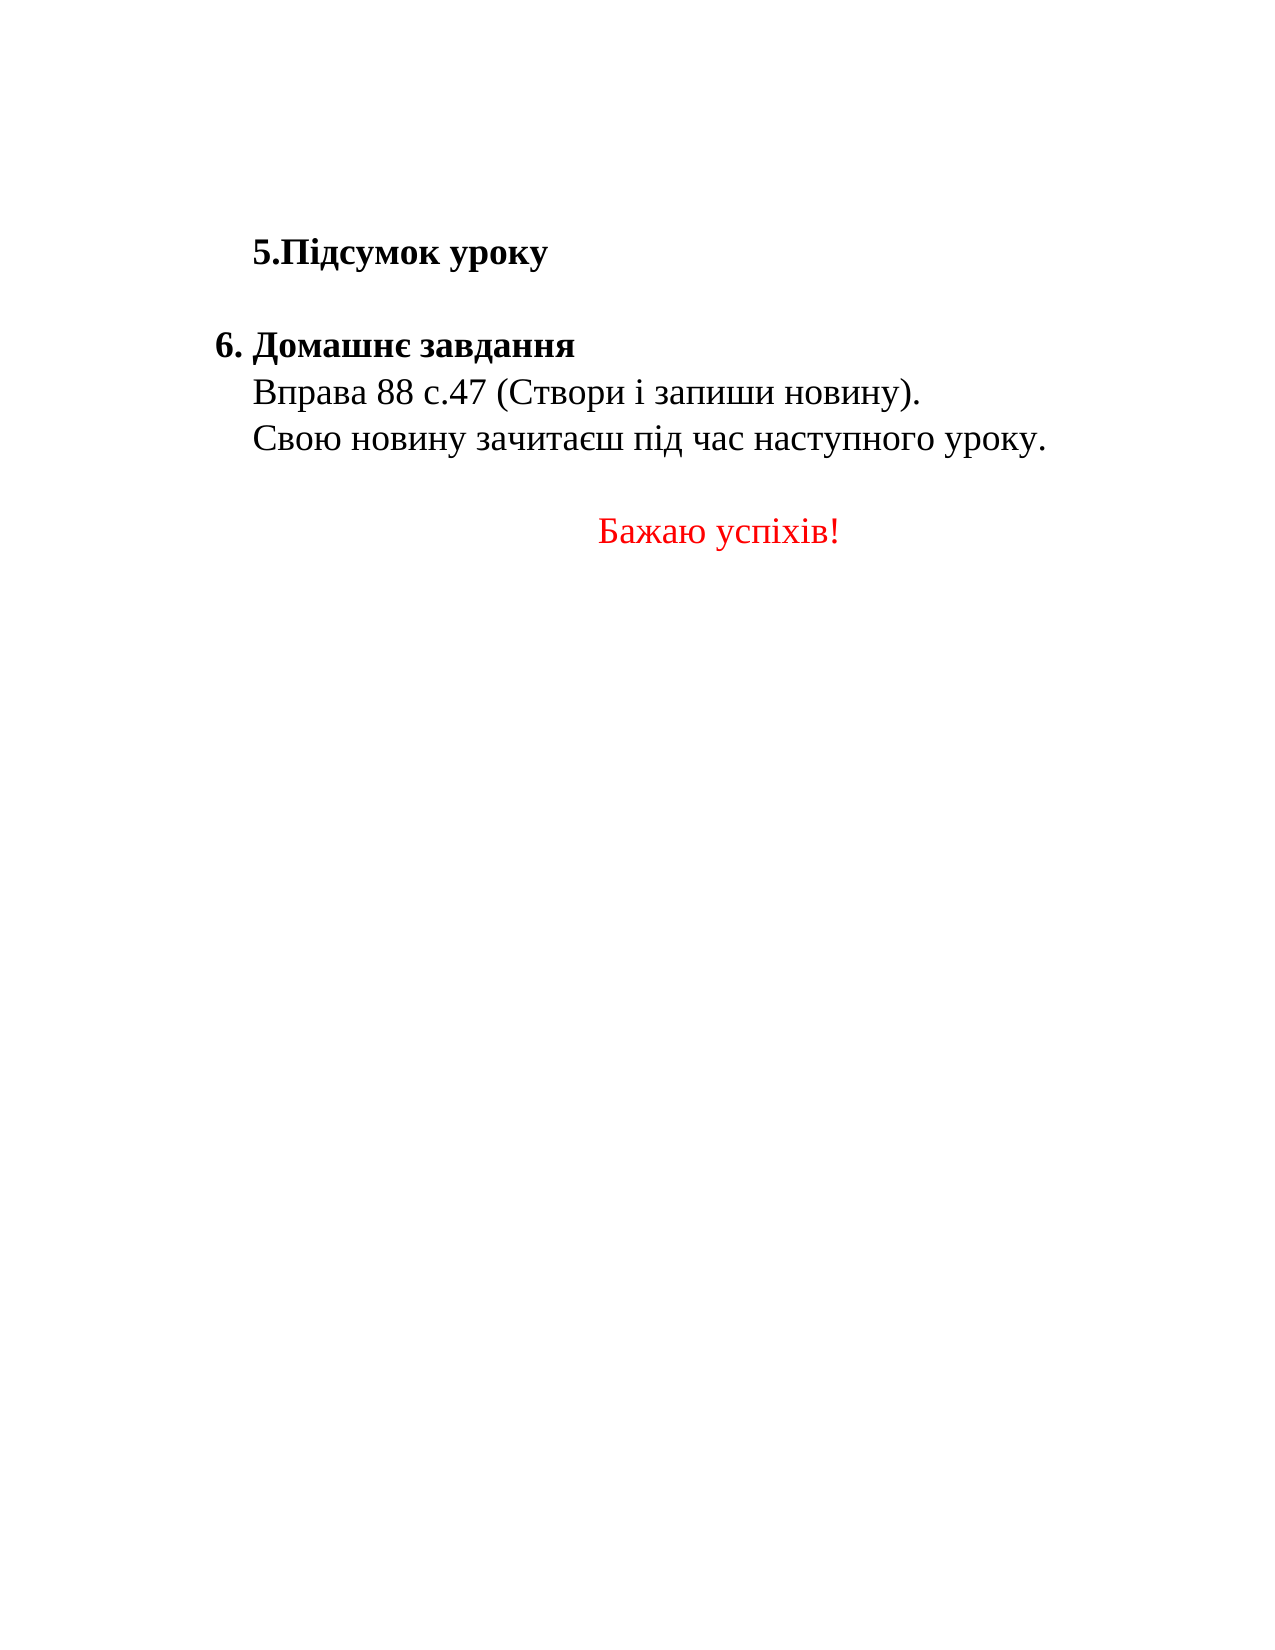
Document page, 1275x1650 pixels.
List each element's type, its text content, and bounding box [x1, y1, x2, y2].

list Свою новину зачитаєш під час наступного уроку. [252, 416, 1186, 459]
list 5.Підсумок уроку [252, 229, 1186, 272]
list Вправа 88 с.47 (Створи і запиши новину). [252, 369, 1186, 412]
list Домашнє завдання [215, 322, 1186, 366]
list Бажаю успіхів! [252, 509, 1186, 552]
